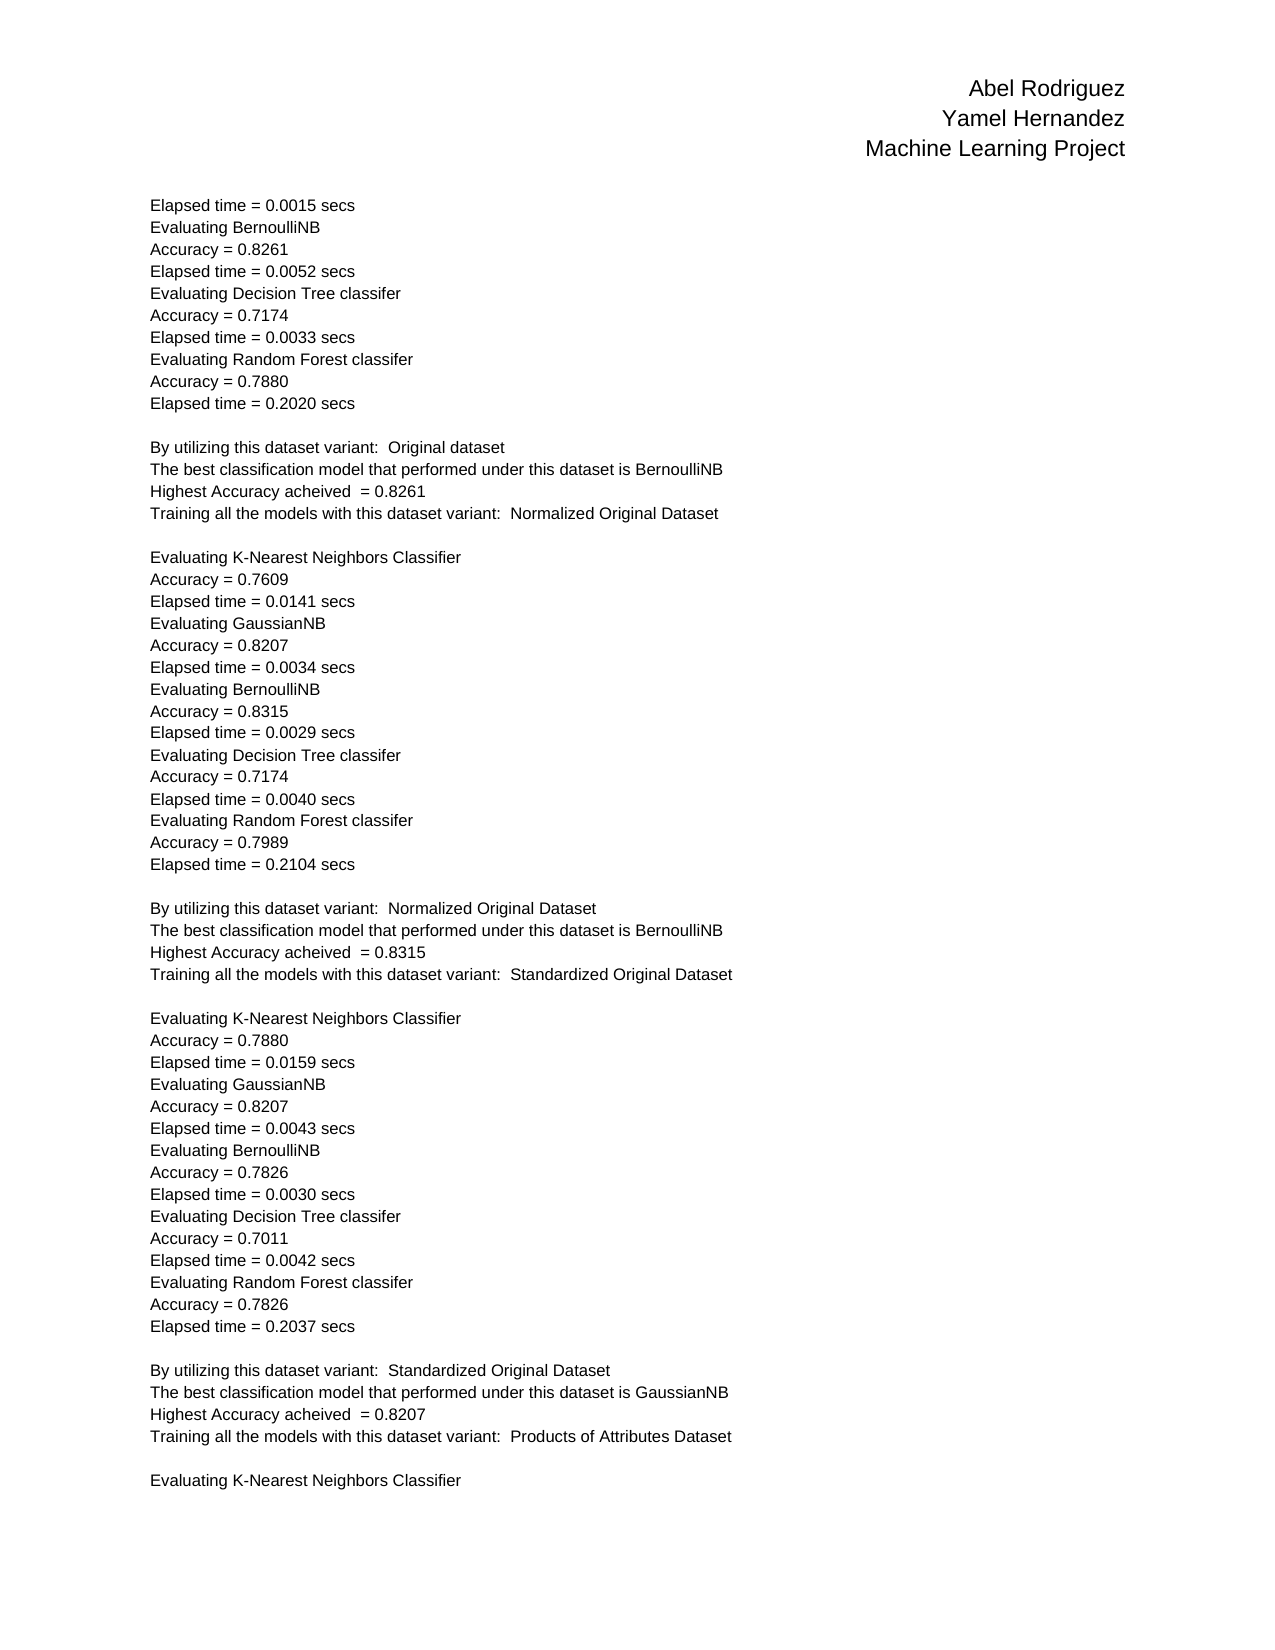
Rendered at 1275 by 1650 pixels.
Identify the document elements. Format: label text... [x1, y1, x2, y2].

text Evaluating K-Nearest Neighbors Classifier [150, 1471, 1125, 1490]
text Accuracy = 0.7174 [150, 306, 1125, 325]
text Evaluating Random Forest classifer [150, 350, 1125, 369]
text Evaluating Decision Tree classifer [150, 1207, 1125, 1226]
text Training all the models with this dataset variant: Products of Attributes Dataset [150, 1427, 1125, 1446]
text Elapsed time = 0.0043 secs [150, 1119, 1125, 1138]
text Highest Accuracy acheived = 0.8315 [150, 943, 1125, 962]
text Evaluating Random Forest classifer [150, 811, 1125, 830]
text Evaluating BernoulliNB [150, 218, 1125, 237]
text Highest Accuracy acheived = 0.8261 [150, 482, 1125, 501]
text Accuracy = 0.7174 [150, 767, 1125, 786]
text Highest Accuracy acheived = 0.8207 [150, 1405, 1125, 1424]
text Accuracy = 0.7826 [150, 1163, 1125, 1182]
text Accuracy = 0.8207 [150, 635, 1125, 654]
text Accuracy = 0.7011 [150, 1229, 1125, 1248]
text Elapsed time = 0.2104 secs [150, 855, 1125, 874]
text The best classification model that performed under this dataset is BernoulliNB [150, 921, 1125, 940]
text Training all the models with this dataset variant: Normalized Original Dataset [150, 503, 1125, 523]
text Elapsed time = 0.0029 secs [150, 723, 1125, 742]
text Elapsed time = 0.0159 secs [150, 1053, 1125, 1072]
text Elapsed time = 0.0052 secs [150, 262, 1125, 281]
text Evaluating K-Nearest Neighbors Classifier [150, 547, 1125, 567]
text Evaluating GaussianNB [150, 1075, 1125, 1094]
text Accuracy = 0.8315 [150, 701, 1125, 721]
text Elapsed time = 0.0034 secs [150, 657, 1125, 677]
text Accuracy = 0.8261 [150, 240, 1125, 259]
text Elapsed time = 0.0033 secs [150, 328, 1125, 347]
text Evaluating K-Nearest Neighbors Classifier [150, 1009, 1125, 1028]
text Evaluating Decision Tree classifer [150, 745, 1125, 764]
text Accuracy = 0.8207 [150, 1097, 1125, 1116]
text Evaluating BernoulliNB [150, 679, 1125, 698]
text By utilizing this dataset variant: Standardized Original Dataset [150, 1361, 1125, 1380]
text Evaluating GaussianNB [150, 613, 1125, 633]
text Elapsed time = 0.2020 secs [150, 394, 1125, 413]
text Accuracy = 0.7880 [150, 1031, 1125, 1050]
text Elapsed time = 0.0042 secs [150, 1251, 1125, 1270]
text Elapsed time = 0.0030 secs [150, 1185, 1125, 1204]
text Evaluating Decision Tree classifer [150, 284, 1125, 303]
text Accuracy = 0.7609 [150, 569, 1125, 589]
text Accuracy = 0.7826 [150, 1295, 1125, 1314]
text Accuracy = 0.7880 [150, 372, 1125, 391]
text The best classification model that performed under this dataset is BernoulliNB [150, 459, 1125, 479]
text Elapsed time = 0.0141 secs [150, 591, 1125, 611]
text Evaluating BernoulliNB [150, 1141, 1125, 1160]
text Elapsed time = 0.0040 secs [150, 789, 1125, 808]
text By utilizing this dataset variant: Original dataset [150, 438, 1125, 457]
text Accuracy = 0.7989 [150, 833, 1125, 852]
text The best classification model that performed under this dataset is GaussianNB [150, 1383, 1125, 1402]
text By utilizing this dataset variant: Normalized Original Dataset [150, 899, 1125, 918]
text Elapsed time = 0.0015 secs [150, 196, 1125, 215]
text Training all the models with this dataset variant: Standardized Original Dataset [150, 965, 1125, 984]
text Elapsed time = 0.2037 secs [150, 1317, 1125, 1336]
text Evaluating Random Forest classifer [150, 1273, 1125, 1292]
